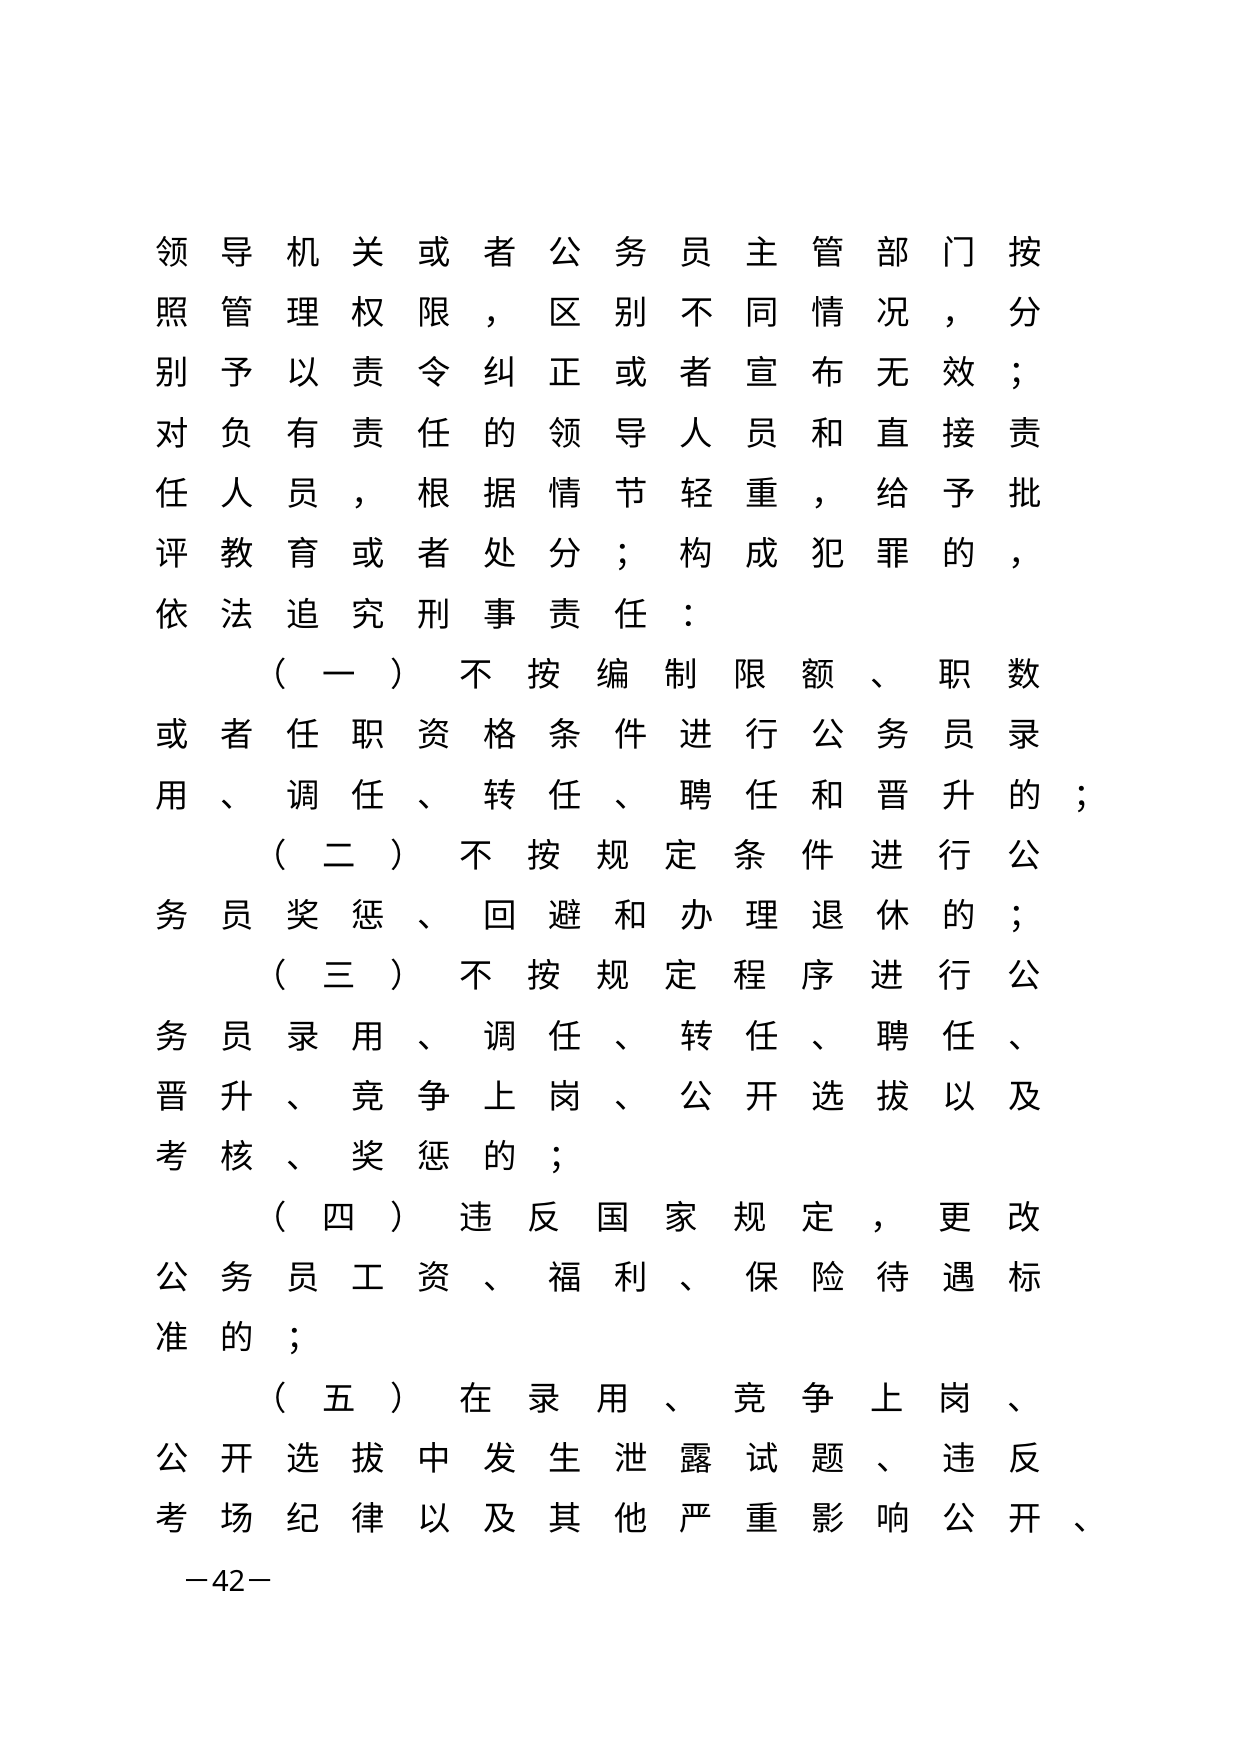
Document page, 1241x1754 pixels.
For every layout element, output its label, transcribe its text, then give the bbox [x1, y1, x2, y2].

text （三）不按规定程序进行公务员录用、调任、转任、聘任、晋升、竞争上岗、公开选拔以及考核、奖惩的； [155, 943, 1073, 1184]
text 第一百零一条 对有下列违反本法规定情形的，由县级以上领导机关或者公务员主管部门按照管理权限，区别不同情况，分别予以责令纠正或者宣布无效；对负有责任的领导人员和直接责任人员，根据情节轻重，给予批评教育或者处分；构成犯罪的，依法追究刑事责任： [155, 219, 1073, 642]
text （五）在录用、竞争上岗、公开选拔中发生泄露试题、违反考场纪律以及其他严重影响公开、公正的； [155, 1365, 1073, 1546]
text （四）违反国家规定，更改公务员工资、福利、保险待遇标准的； [155, 1184, 1073, 1365]
text （二）不按规定条件进行公务员奖惩、回避和办理退休的； [155, 823, 1073, 943]
text （一）不按编制限额、职数或者任职资格条件进行公务员录用、调任、转任、聘任和晋升的； [155, 642, 1073, 823]
